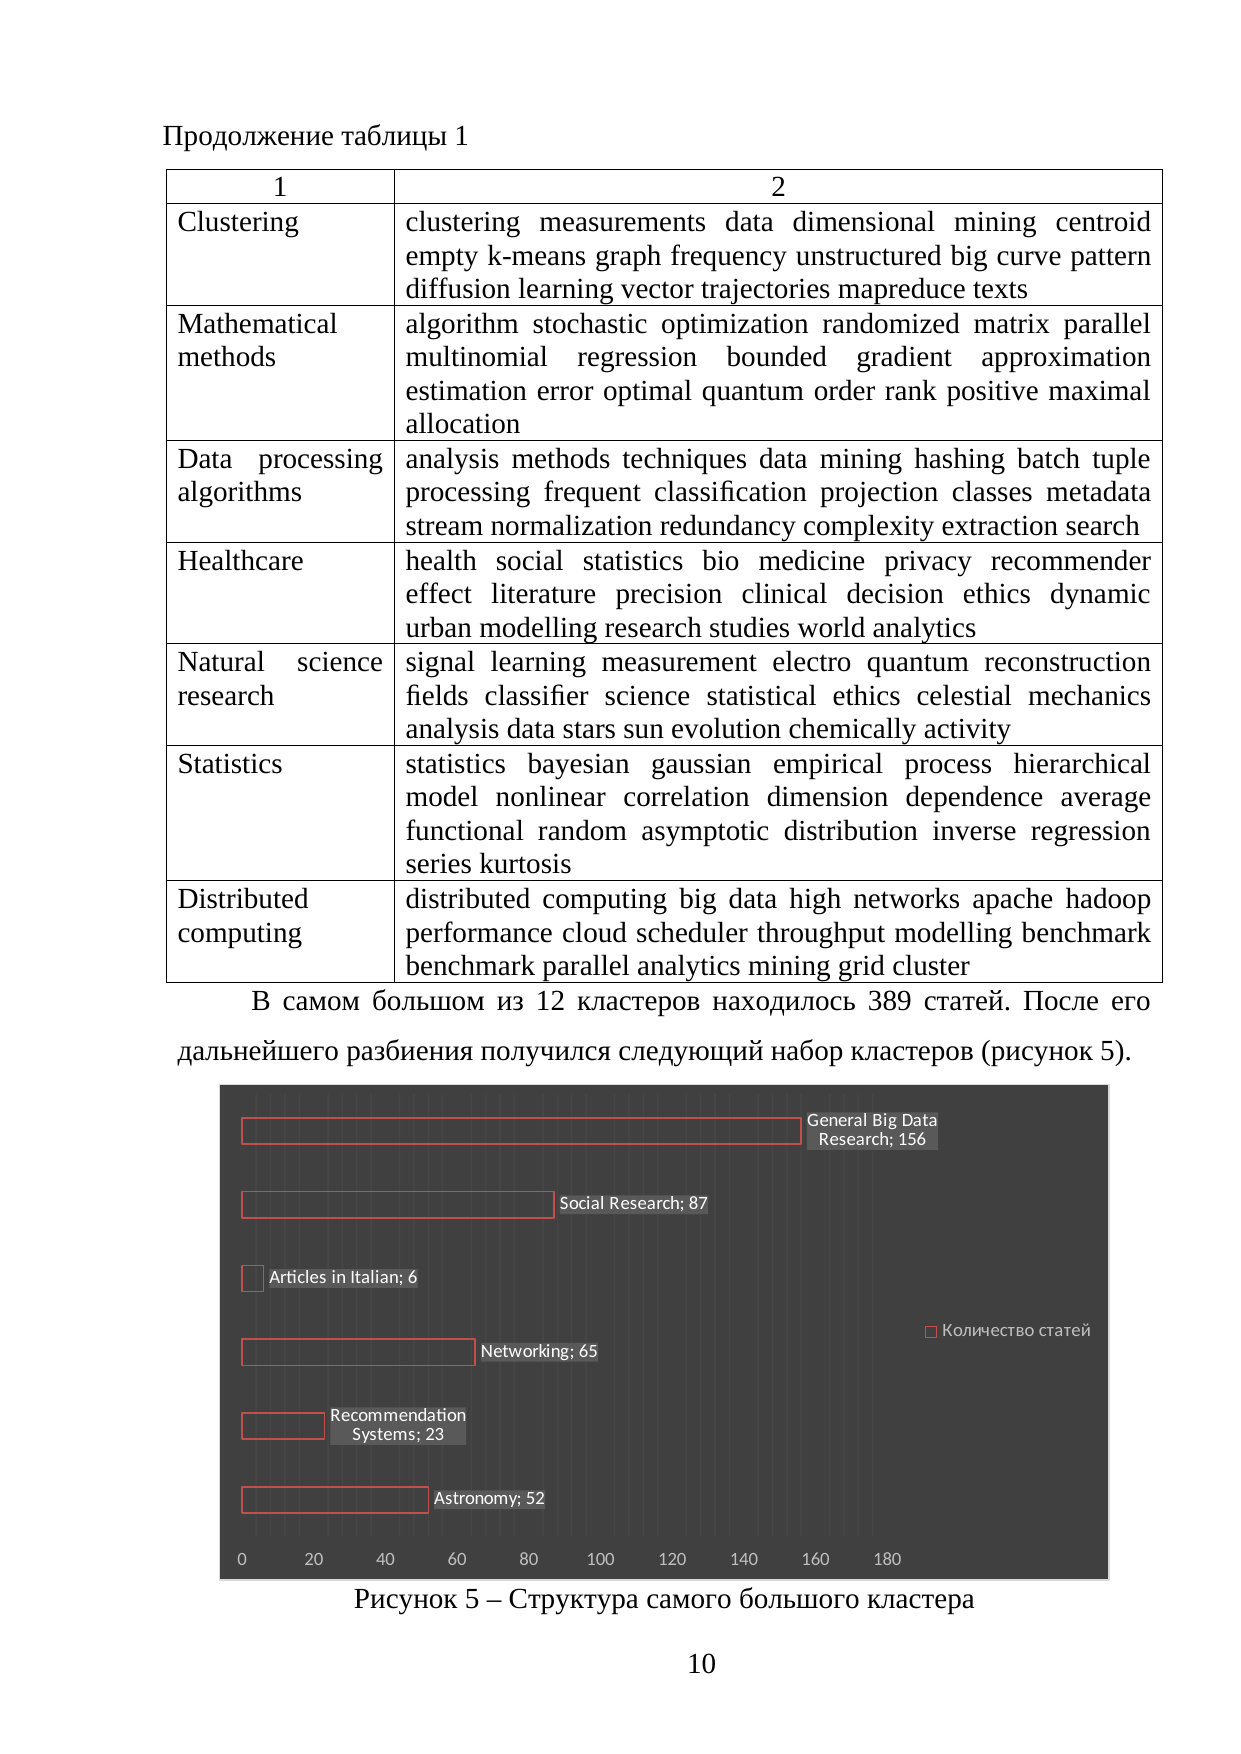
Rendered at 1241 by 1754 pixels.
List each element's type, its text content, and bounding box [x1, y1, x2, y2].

table_cell signal learning measurement electro quantum reconstruction ﬁelds classiﬁer science statistical ethics celestial mechanics analysis data stars sun evolution chemically activity [395, 644, 1162, 745]
text В самом большом из 12 кластеров находилось 389 статей. После его дальнейшего разбиения получился следующий набор кластеров (рисунок 5). [177, 983, 1152, 1067]
table_cell analysis methods techniques data mining hashing batch tuple processing frequent classiﬁcation projection classes metadata stream normalization redundancy complexity extraction search [395, 441, 1162, 542]
text Продолжение таблицы 1 [162, 118, 1152, 152]
table_cell Healthcare [167, 543, 394, 643]
table_cell clustering measurements data dimensional mining centroid empty k-means graph frequency unstructured big curve pattern diffusion learning vector trajectories mapreduce texts [395, 204, 1162, 305]
table_cell distributed computing big data high networks apache hadoop performance cloud scheduler throughput modelling benchmark benchmark parallel analytics mining grid cluster [395, 881, 1162, 982]
table_cell Distributed computing [167, 881, 394, 982]
table_cell algorithm stochastic optimization randomized matrix parallel multinomial regression bounded gradient approximation estimation error optimal quantum order rank positive maximal allocation [395, 306, 1162, 440]
table_cell Mathematical methods [167, 306, 394, 440]
table_cell health social statistics bio medicine privacy recommender effect literature precision clinical decision ethics dynamic urban modelling research studies world analytics [395, 543, 1162, 643]
table_cell Clustering [167, 204, 394, 305]
table_cell Natural science research [167, 644, 394, 745]
table_cell Data processing algorithms [167, 441, 394, 542]
text Рисунок 5 – Структура самого большого кластера [177, 1083, 1152, 1614]
table_cell statistics bayesian gaussian empirical process hierarchical model nonlinear correlation dimension dependence average functional random asymptotic distribution inverse regression series kurtosis [395, 746, 1162, 880]
table_header 2 [395, 170, 1162, 203]
table_cell Statistics [167, 746, 394, 880]
table_header 1 [167, 170, 394, 203]
